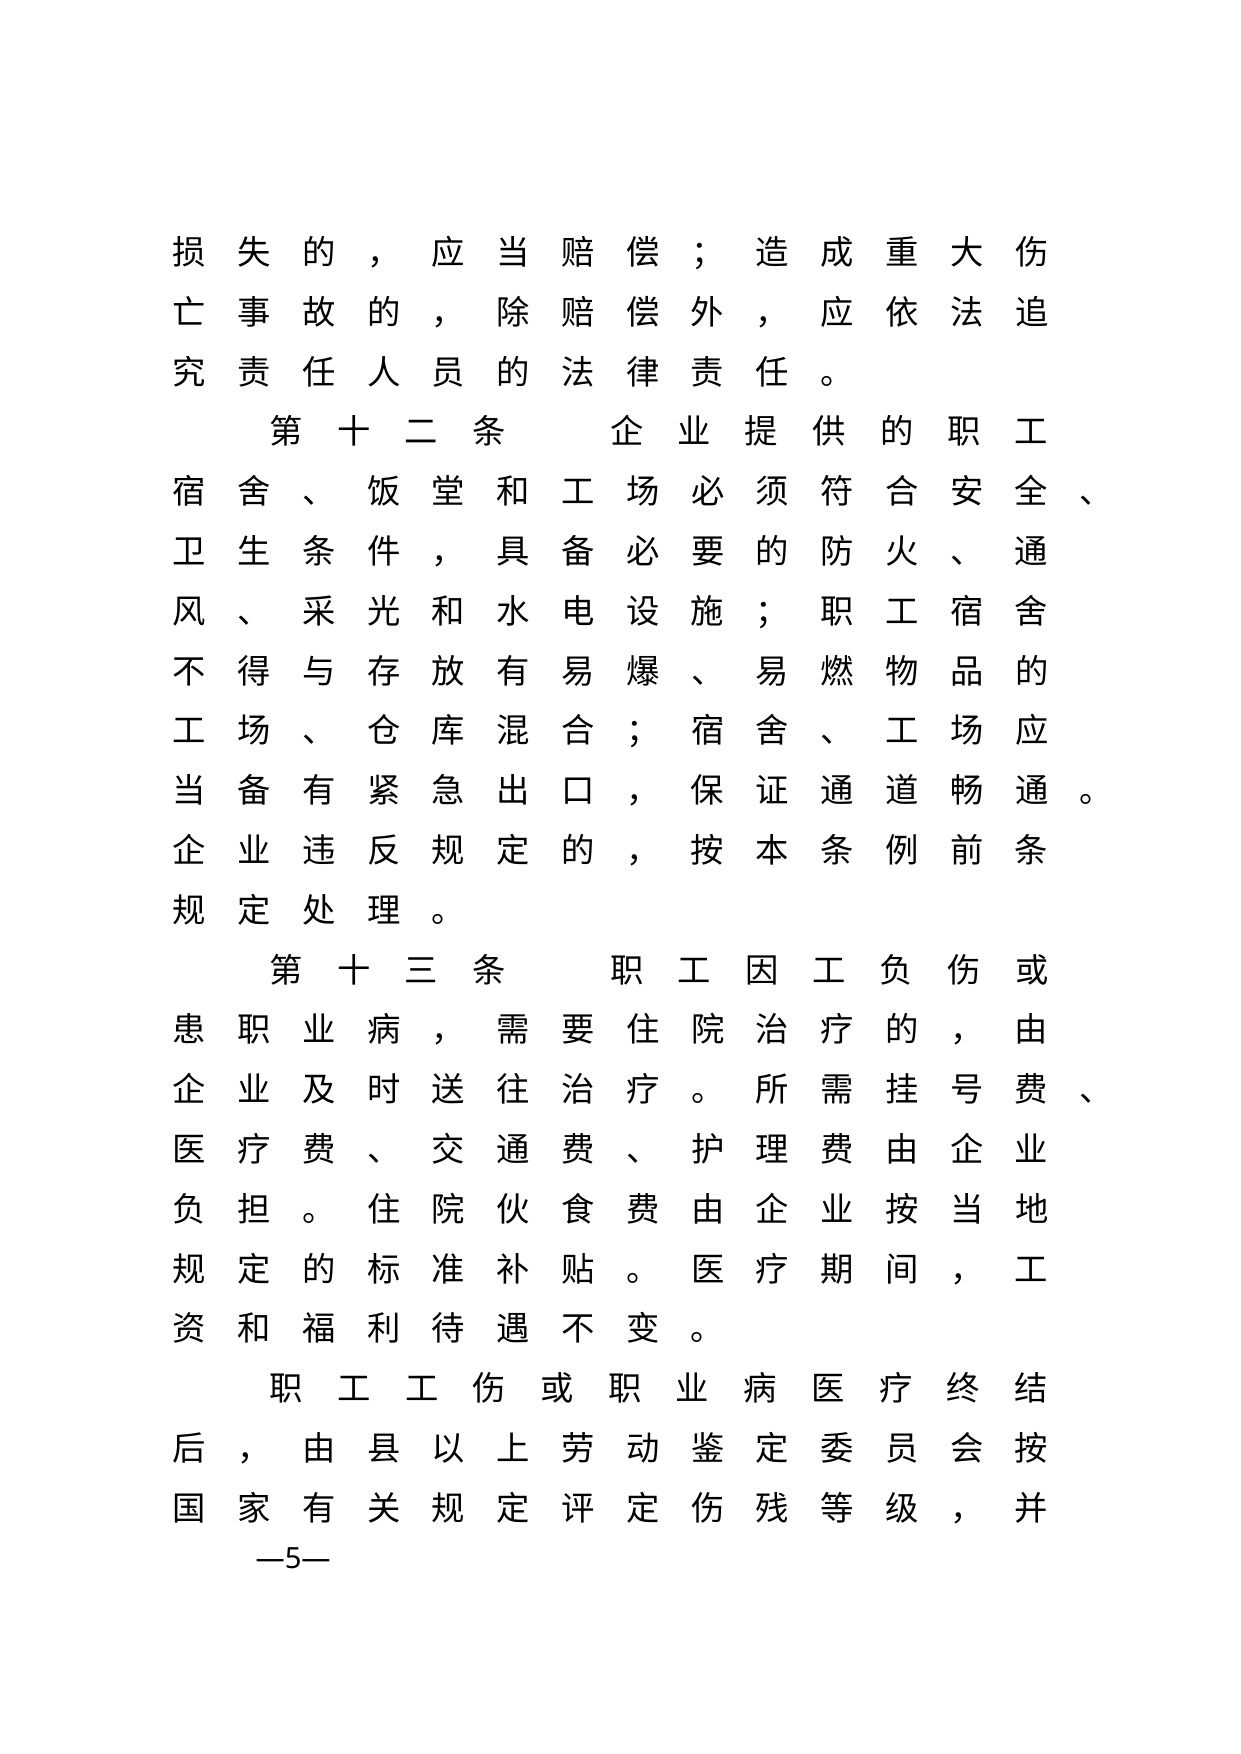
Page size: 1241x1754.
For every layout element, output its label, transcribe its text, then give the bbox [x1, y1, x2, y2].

text 第十三条 职工因工负伤或患职业病，需要住院治疗的，由企业及时送往治疗。所需挂号费、医疗费、交通费、护理费由企业负担。住院伙食费由企业按当地规定的标准补贴。医疗期间，工资和福利待遇不变。 [172, 938, 1079, 1356]
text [172, 220, 1079, 399]
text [172, 1356, 1079, 1536]
text 第十二条 企业提供的职工宿舍、饭堂和工场必须符合安全、卫生条件，具备必要的防火、通风、采光和水电设施；职工宿舍不得与存放有易爆、易燃物品的工场、仓库混合；宿舍、工场应当备有紧急出口，保证通道畅通。企业违反规定的，按本条例前条规定处理。 [172, 399, 1079, 938]
